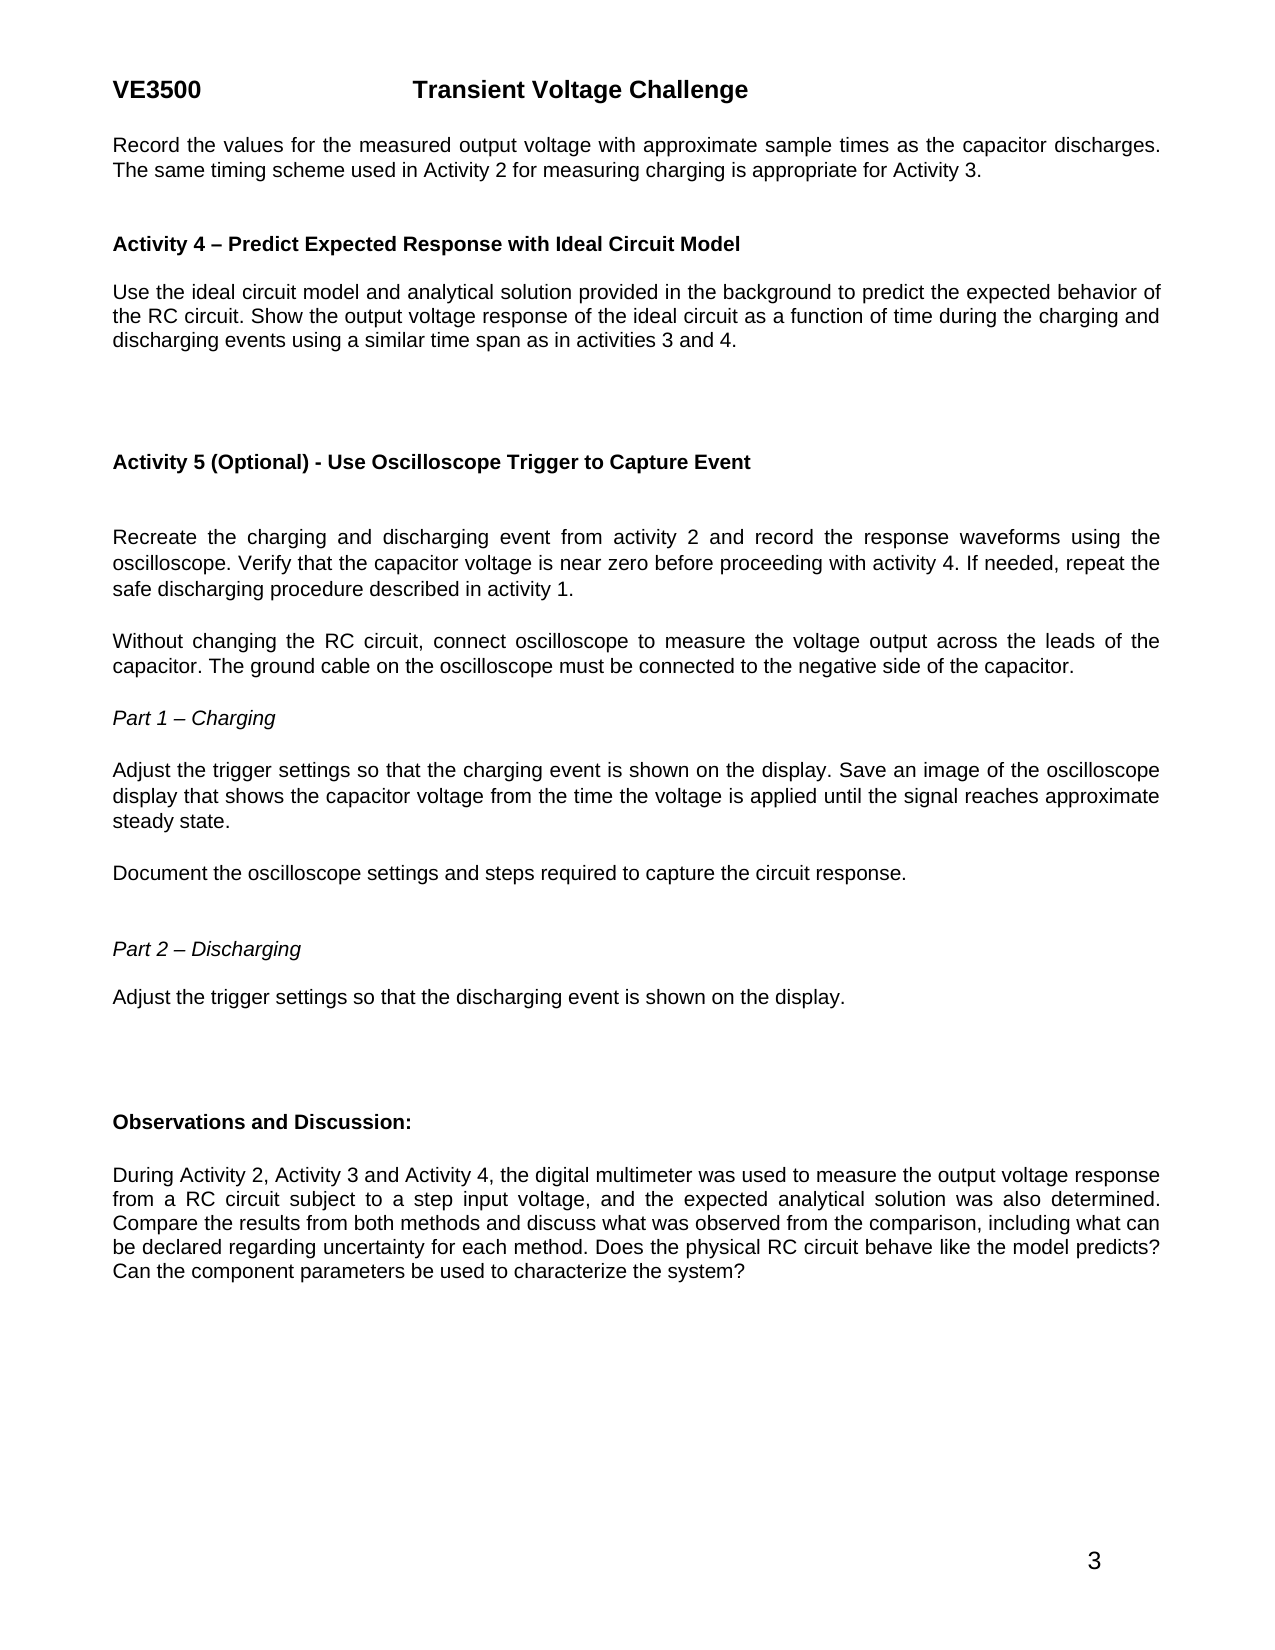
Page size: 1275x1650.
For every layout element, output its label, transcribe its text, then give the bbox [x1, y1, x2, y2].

text Document the oscilloscope settings and steps required to capture the circuit response. [112, 861, 1162, 885]
text Recreate the charging and discharging event from activity 2 and record the response waveforms using the oscilloscope. Verify that the capacitor voltage is near zero before proceeding with activity 4. If needed, repeat the safe discharging procedure described in activity 1. [112, 525, 1162, 601]
text Observations and Discussion: [112, 1110, 1162, 1134]
text Adjust the trigger settings so that the charging event is shown on the display. Save an image of the oscilloscope display that shows the capacitor voltage from the time the voltage is applied until the signal reaches approximate steady state. [112, 758, 1162, 833]
text Adjust the trigger settings so that the discharging event is shown on the display. [112, 984, 1162, 1008]
text Activity 5 (Optional) - Use Oscilloscope Trigger to Capture Event [112, 449, 1162, 473]
text Activity 4 – Predict Expected Response with Ideal Circuit Model [112, 232, 1162, 256]
text Without changing the RC circuit, connect oscilloscope to measure the voltage output across the leads of the capacitor. The ground cable on the oscilloscope must be connected to the negative side of the capacitor. [112, 628, 1162, 678]
text During Activity 2, Activity 3 and Activity 4, the digital multimeter was used to measure the output voltage response from a RC circuit subject to a step input voltage, and the expected analytical solution was also determined. Compare the results from both methods and discuss what was observed from the comparison, including what can be declared regarding uncertainty for each method. Does the physical RC circuit behave like the model predicts? Can the component parameters be used to characterize the system? [112, 1163, 1162, 1282]
text Part 2 – Discharging [112, 937, 1162, 961]
text Use the ideal circuit model and analytical solution provided in the background to predict the expected behavior of the RC circuit. Show the output voltage response of the ideal circuit as a function of time during the charging and discharging events using a similar time span as in activities 3 and 4. [112, 280, 1162, 352]
text Record the values for the measured output voltage with approximate sample times as the capacitor discharges. The same timing scheme used in Activity 2 for measuring charging is appropriate for Activity 3. [112, 132, 1162, 182]
text Part 1 – Charging [112, 706, 1162, 730]
